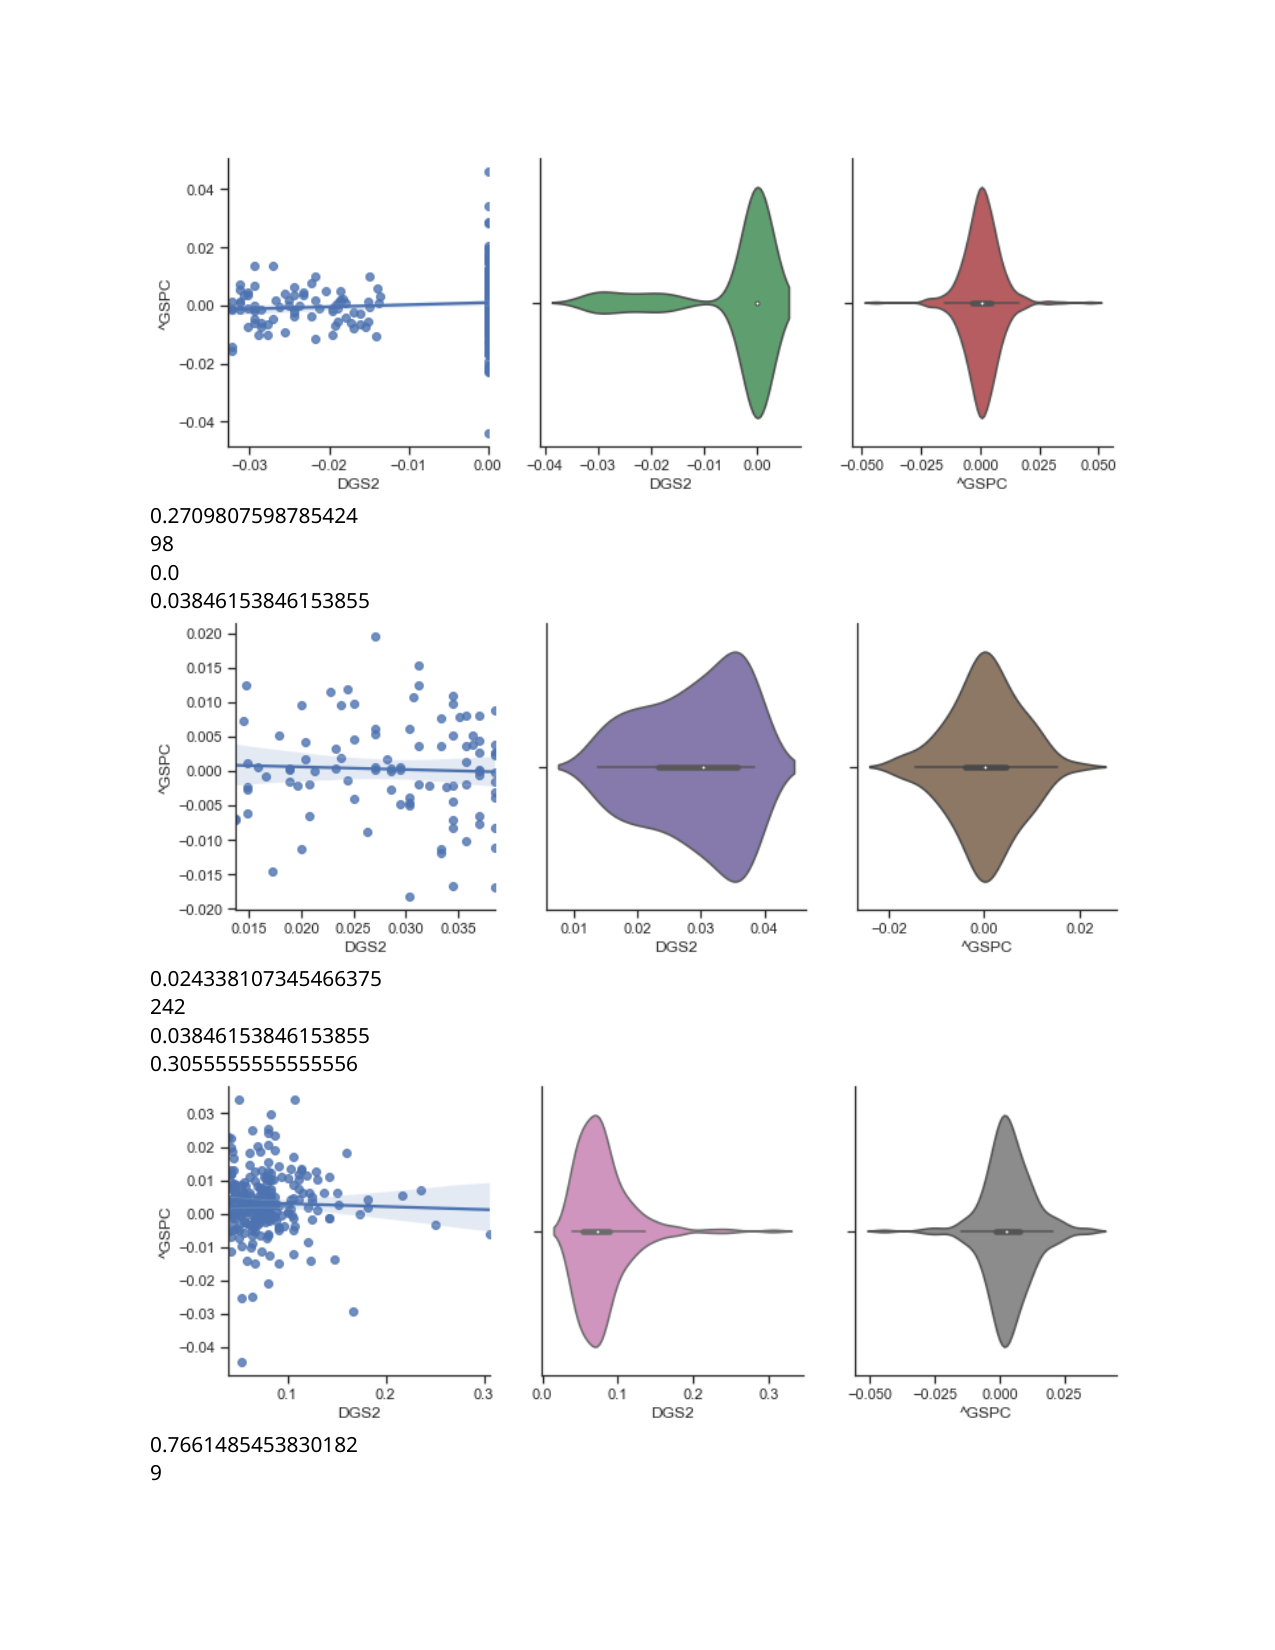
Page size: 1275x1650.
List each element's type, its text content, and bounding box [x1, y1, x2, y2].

text 0.0 [150, 558, 1125, 586]
text 0.2709807598785424 [150, 501, 1125, 529]
text 242 [150, 992, 1125, 1021]
text 0.3055555555555556 [150, 1049, 1125, 1077]
text 0.7661485453830182 [150, 1430, 1125, 1458]
text 0.03846153846153855 [150, 586, 1125, 614]
text 0.024338107345466375 [150, 964, 1125, 992]
picture [150, 1077, 1125, 1430]
text 9 [150, 1458, 1125, 1487]
picture [150, 614, 1125, 964]
text 98 [150, 529, 1125, 558]
text 0.03846153846153855 [150, 1021, 1125, 1049]
picture [150, 150, 1125, 501]
